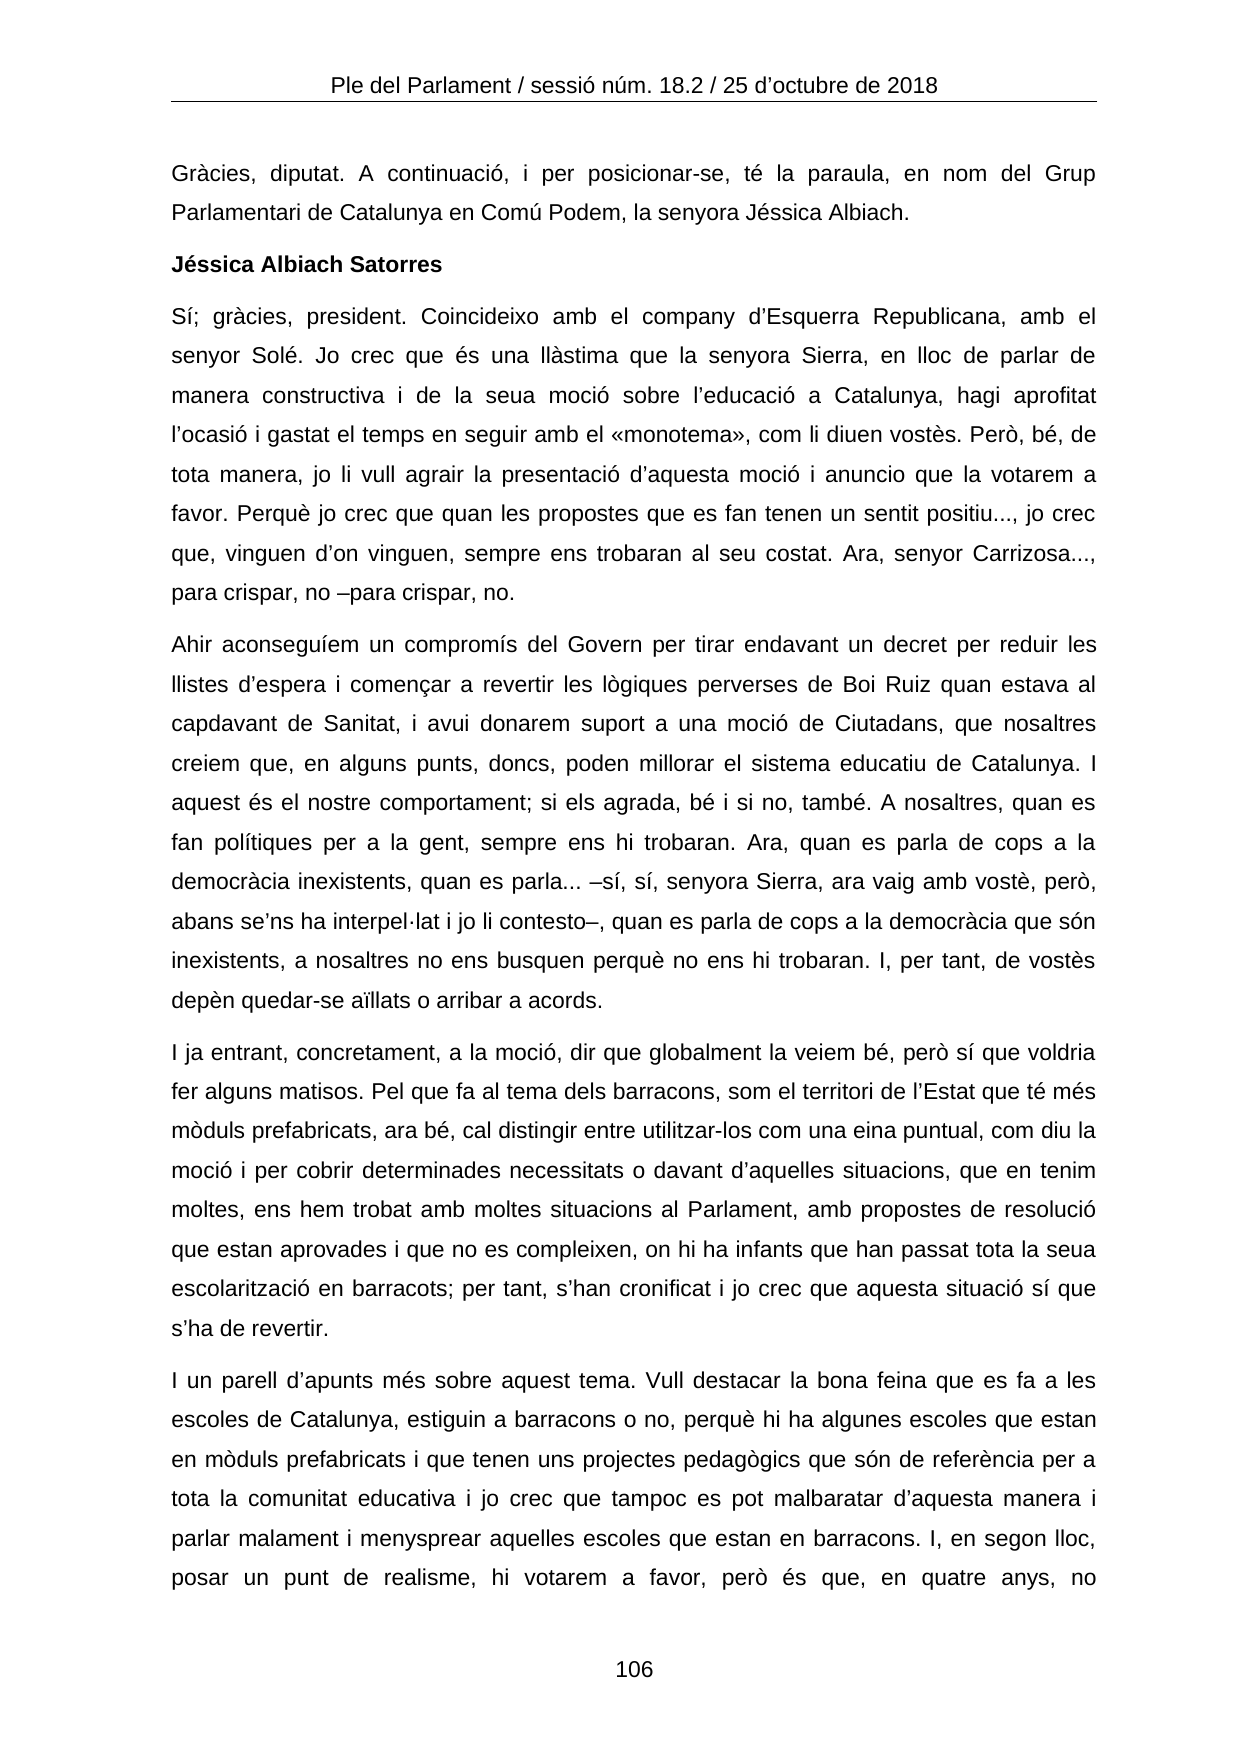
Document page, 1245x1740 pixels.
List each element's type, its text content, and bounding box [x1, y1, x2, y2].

text Jéssica Albiach Satorres [171, 251, 1097, 277]
text Ahir aconseguíem un compromís del Govern per tirar endavant un decret per reduir les llistes d’espera i començar a revertir les lògiques perverses de Boi Ruiz quan estava al capdavant de Sanitat, i avui donarem suport a una moció de Ciutadans, que nosaltres creiem que, en alguns punts, doncs, poden millorar el sistema educatiu de Catalunya. I aquest és el nostre comportament; si els agrada, bé i si no, també. A nosaltres, quan es fan polítiques per a la gent, sempre ens hi trobaran. Ara, quan es parla de cops a la democràcia inexistents, quan es parla... –sí, sí, senyora Sierra, ara vaig amb vostè, però, abans se’ns ha interpel·lat i jo li contesto–, quan es parla de cops a la democràcia que són inexistents, a nosaltres no ens busquen perquè no ens hi trobaran. I, per tant, de vostès depèn quedar-se aïllats o arribar a acords. [171, 631, 1097, 1013]
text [171, 1367, 1097, 1591]
text I ja entrant, concretament, a la moció, dir que globalment la veiem bé, però sí que voldria fer alguns matisos. Pel que fa al tema dels barracons, som el territori de l’Estat que té més mòduls prefabricats, ara bé, cal distingir entre utilitzar-los com una eina puntual, com diu la moció i per cobrir determinades necessitats o davant d’aquelles situacions, que en tenim moltes, ens hem trobat amb moltes situacions al Parlament, amb propostes de resolució que estan aprovades i que no es compleixen, on hi ha infants que han passat tota la seua escolarització en barracots; per tant, s’han cronificat i jo crec que aquesta situació sí que s’ha de revertir. [171, 1038, 1097, 1341]
text Sí; gràcies, president. Coincideixo amb el company d’Esquerra Republicana, amb el senyor Solé. Jo crec que és una llàstima que la senyora Sierra, en lloc de parlar de manera constructiva i de la seua moció sobre l’educació a Catalunya, hagi aprofitat l’ocasió i gastat el temps en seguir amb el «monotema», com li diuen vostès. Però, bé, de tota manera, jo li vull agrair la presentació d’aquesta moció i anuncio que la votarem a favor. Perquè jo crec que quan les propostes que es fan tenen un sentit positiu..., jo crec que, vinguen d’on vinguen, sempre ens trobaran al seu costat. Ara, senyor Carrizosa..., para crispar, no –para crispar, no. [171, 303, 1097, 606]
text Gràcies, diputat. A continuació, i per posicionar-se, té la paraula, en nom del Grup Parlamentari de Catalunya en Comú Podem, la senyora Jéssica Albiach. [171, 159, 1097, 225]
